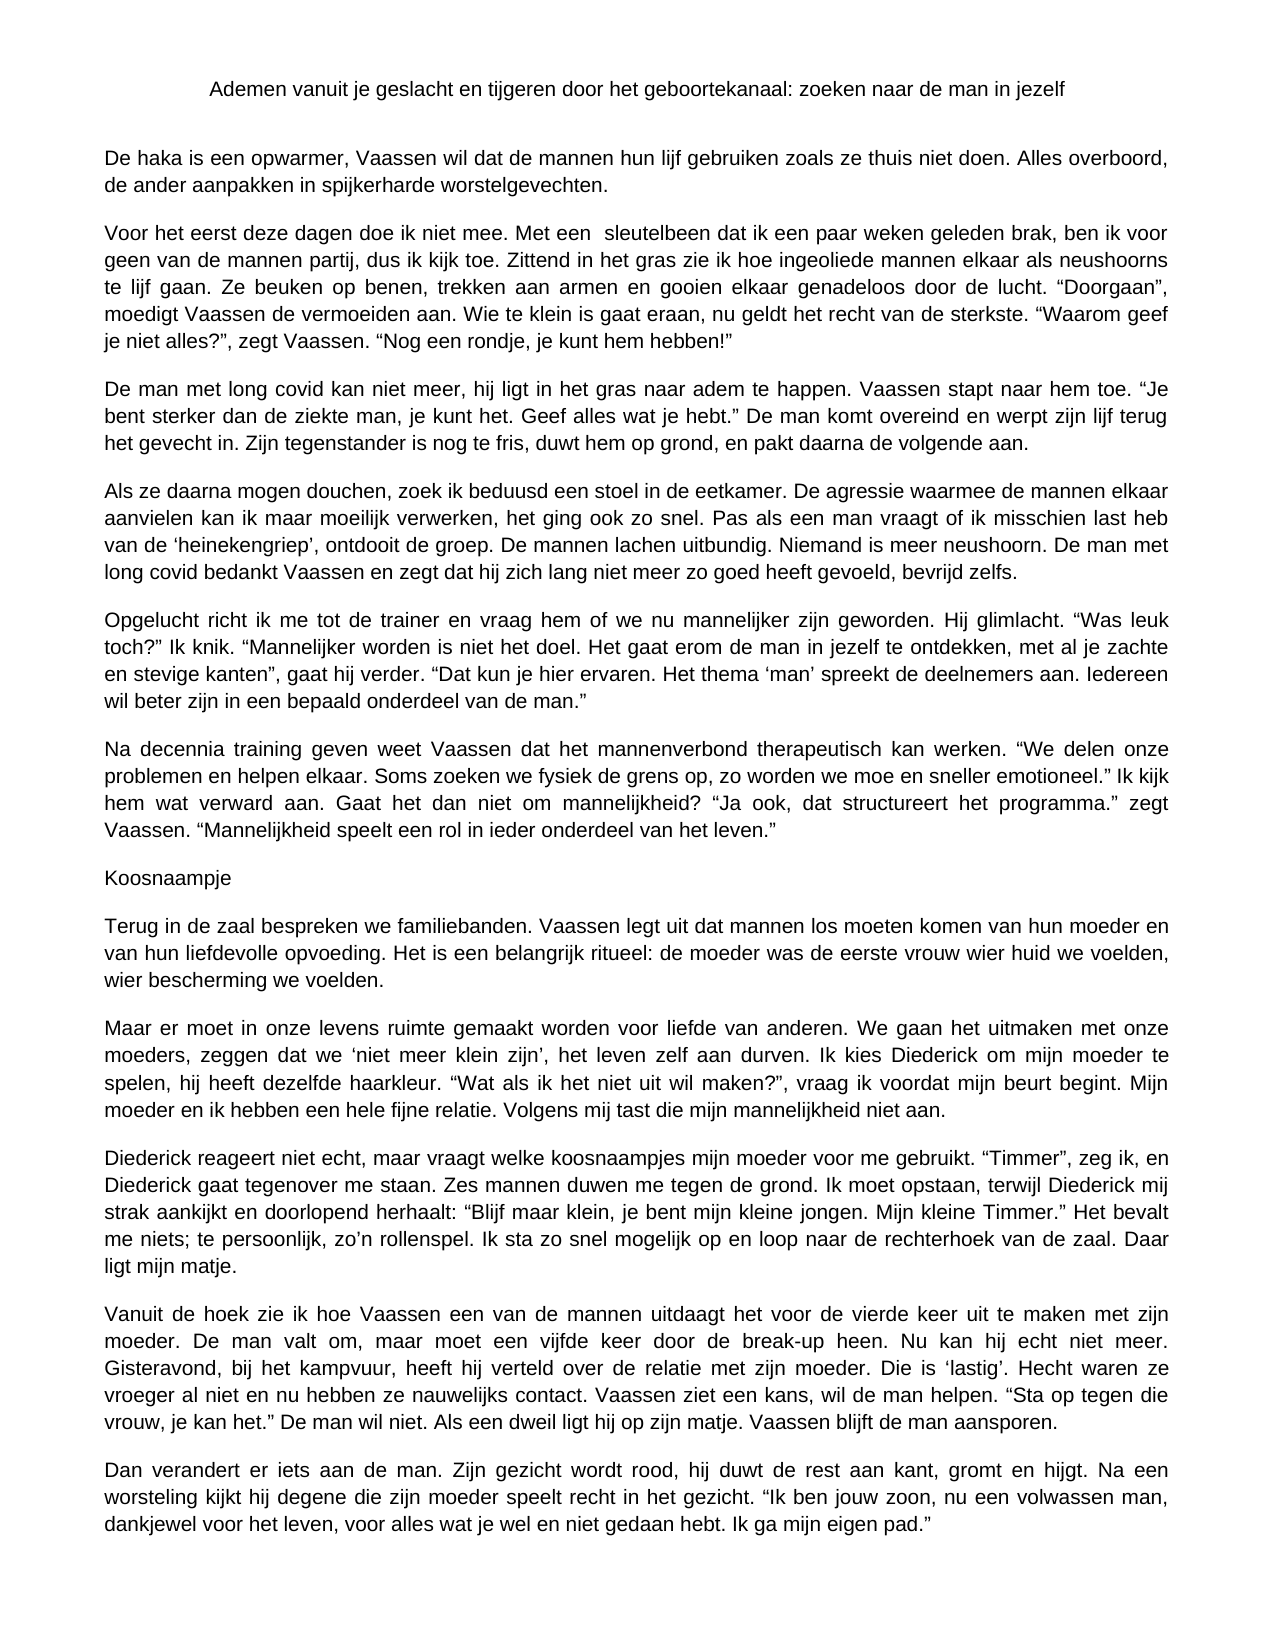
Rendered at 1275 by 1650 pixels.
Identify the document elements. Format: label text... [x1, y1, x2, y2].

text Koosnaampje [104, 863, 1171, 890]
text Als ze daarna mogen douchen, zoek ik beduusd een stoel in de eetkamer. De agressie waarmee de mannen elkaar aanvielen kan ik maar moeilijk verwerken, het ging ook zo snel. Pas als een man vraagt of ik misschien last heb van de ‘heinekengriep’, ontdooit de groep. De mannen lachen uitbundig. Niemand is meer neushoorn. De man met long covid bedankt Vaassen en zegt dat hij zich lang niet meer zo goed heeft gevoeld, bevrijd zelfs. [104, 476, 1171, 584]
text Diederick reageert niet echt, maar vraagt welke koosnaampjes mijn moeder voor me gebruikt. “Timmer”, zeg ik, en Diederick gaat tegenover me staan. Zes mannen duwen me tegen de grond. Ik moet opstaan, terwijl Diederick mij strak aankijkt en doorlopend herhaalt: “Blijf maar klein, je bent mijn kleine jongen. Mijn kleine Timmer.” Het bevalt me niets; te persoonlijk, zo’n rollenspel. Ik sta zo snel mogelijk op en loop naar de rechterhoek van de zaal. Daar ligt mijn matje. [104, 1142, 1171, 1278]
text De haka is een opwarmer, Vaassen wil dat de mannen hun lijf gebruiken zoals ze thuis niet doen. Alles overboord, de ander aanpakken in spijkerharde worstelgevechten. [104, 142, 1171, 196]
text Voor het eerst deze dagen doe ik niet mee. Met een sleutelbeen dat ik een paar weken geleden brak, ben ik voor geen van de mannen partij, dus ik kijk toe. Zittend in het gras zie ik hoe ingeoliede mannen elkaar als neushoorns te lijf gaan. Ze beuken op benen, trekken aan armen en gooien elkaar genadeloos door de lucht. “Doorgaan”, moedigt Vaassen de vermoeiden aan. Wie te klein is gaat eraan, nu geldt het recht van de sterkste. “Waarom geef je niet alles?”, zegt Vaassen. “Nog een rondje, je kunt hem hebben!” [104, 217, 1171, 353]
text De man met long covid kan niet meer, hij ligt in het gras naar adem te happen. Vaassen stapt naar hem toe. “Je bent sterker dan de ziekte man, je kunt het. Geef alles wat je hebt.” De man komt overeind en werpt zijn lijf terug het gevecht in. Zijn tegenstander is nog te fris, duwt hem op grond, en pakt daarna de volgende aan. [104, 373, 1171, 455]
text Na decennia training geven weet Vaassen dat het mannenverbond therapeutisch kan werken. “We delen onze problemen en helpen elkaar. Soms zoeken we fysiek de grens op, zo worden we moe en sneller emotioneel.” Ik kijk hem wat verward aan. Gaat het dan niet om mannelijkheid? “Ja ook, dat structureert het programma.” zegt Vaassen. “Mannelijkheid speelt een rol in ieder onderdeel van het leven.” [104, 734, 1171, 842]
text Dan verandert er iets aan de man. Zijn gezicht wordt rood, hij duwt de rest aan kant, gromt en hijgt. Na een worsteling kijkt hij degene die zijn moeder speelt recht in het gezicht. “Ik ben jouw zoon, nu een volwassen man, dankjewel voor het leven, voor alles wat je wel en niet gedaan hebt. Ik ga mijn eigen pad.” [104, 1455, 1171, 1536]
text Vanuit de hoek zie ik hoe Vaassen een van de mannen uitdaagt het voor de vierde keer uit te maken met zijn moeder. De man valt om, maar moet een vijfde keer door de break-up heen. Nu kan hij echt niet meer. Gisteravond, bij het kampvuur, heeft hij verteld over de relatie met zijn moeder. Die is ‘lastig’. Hecht waren ze vroeger al niet en nu hebben ze nauwelijks contact. Vaassen ziet een kans, wil de man helpen. “Sta op tegen die vrouw, je kan het.” De man wil niet. Als een dweil ligt hij op zijn matje. Vaassen blijft de man aansporen. [104, 1298, 1171, 1434]
text Opgelucht richt ik me tot de trainer en vraag hem of we nu mannelijker zijn geworden. Hij glimlacht. “Was leuk toch?” Ik knik. “Mannelijker worden is niet het doel. Het gaat erom de man in jezelf te ontdekken, met al je zachte en stevige kanten”, gaat hij verder. “Dat kun je hier ervaren. Het thema ‘man’ spreekt de deelnemers aan. Iedereen wil beter zijn in een bepaald onderdeel van de man.” [104, 605, 1171, 713]
text Maar er moet in onze levens ruimte gemaakt worden voor liefde van anderen. We gaan het uitmaken met onze moeders, zeggen dat we ‘niet meer klein zijn’, het leven zelf aan durven. Ik kies Diederick om mijn moeder te spelen, hij heeft dezelfde haarkleur. “Wat als ik het niet uit wil maken?”, vraag ik voordat mijn beurt begint. Mijn moeder en ik hebben een hele fijne relatie. Volgens mij tast die mijn mannelijkheid niet aan. [104, 1013, 1171, 1121]
text Terug in de zaal bespreken we familiebanden. Vaassen legt uit dat mannen los moeten komen van hun moeder en van hun liefdevolle opvoeding. Het is een belangrijk ritueel: de moeder was de eerste vrouw wier huid we voelden, wier bescherming we voelden. [104, 911, 1171, 992]
